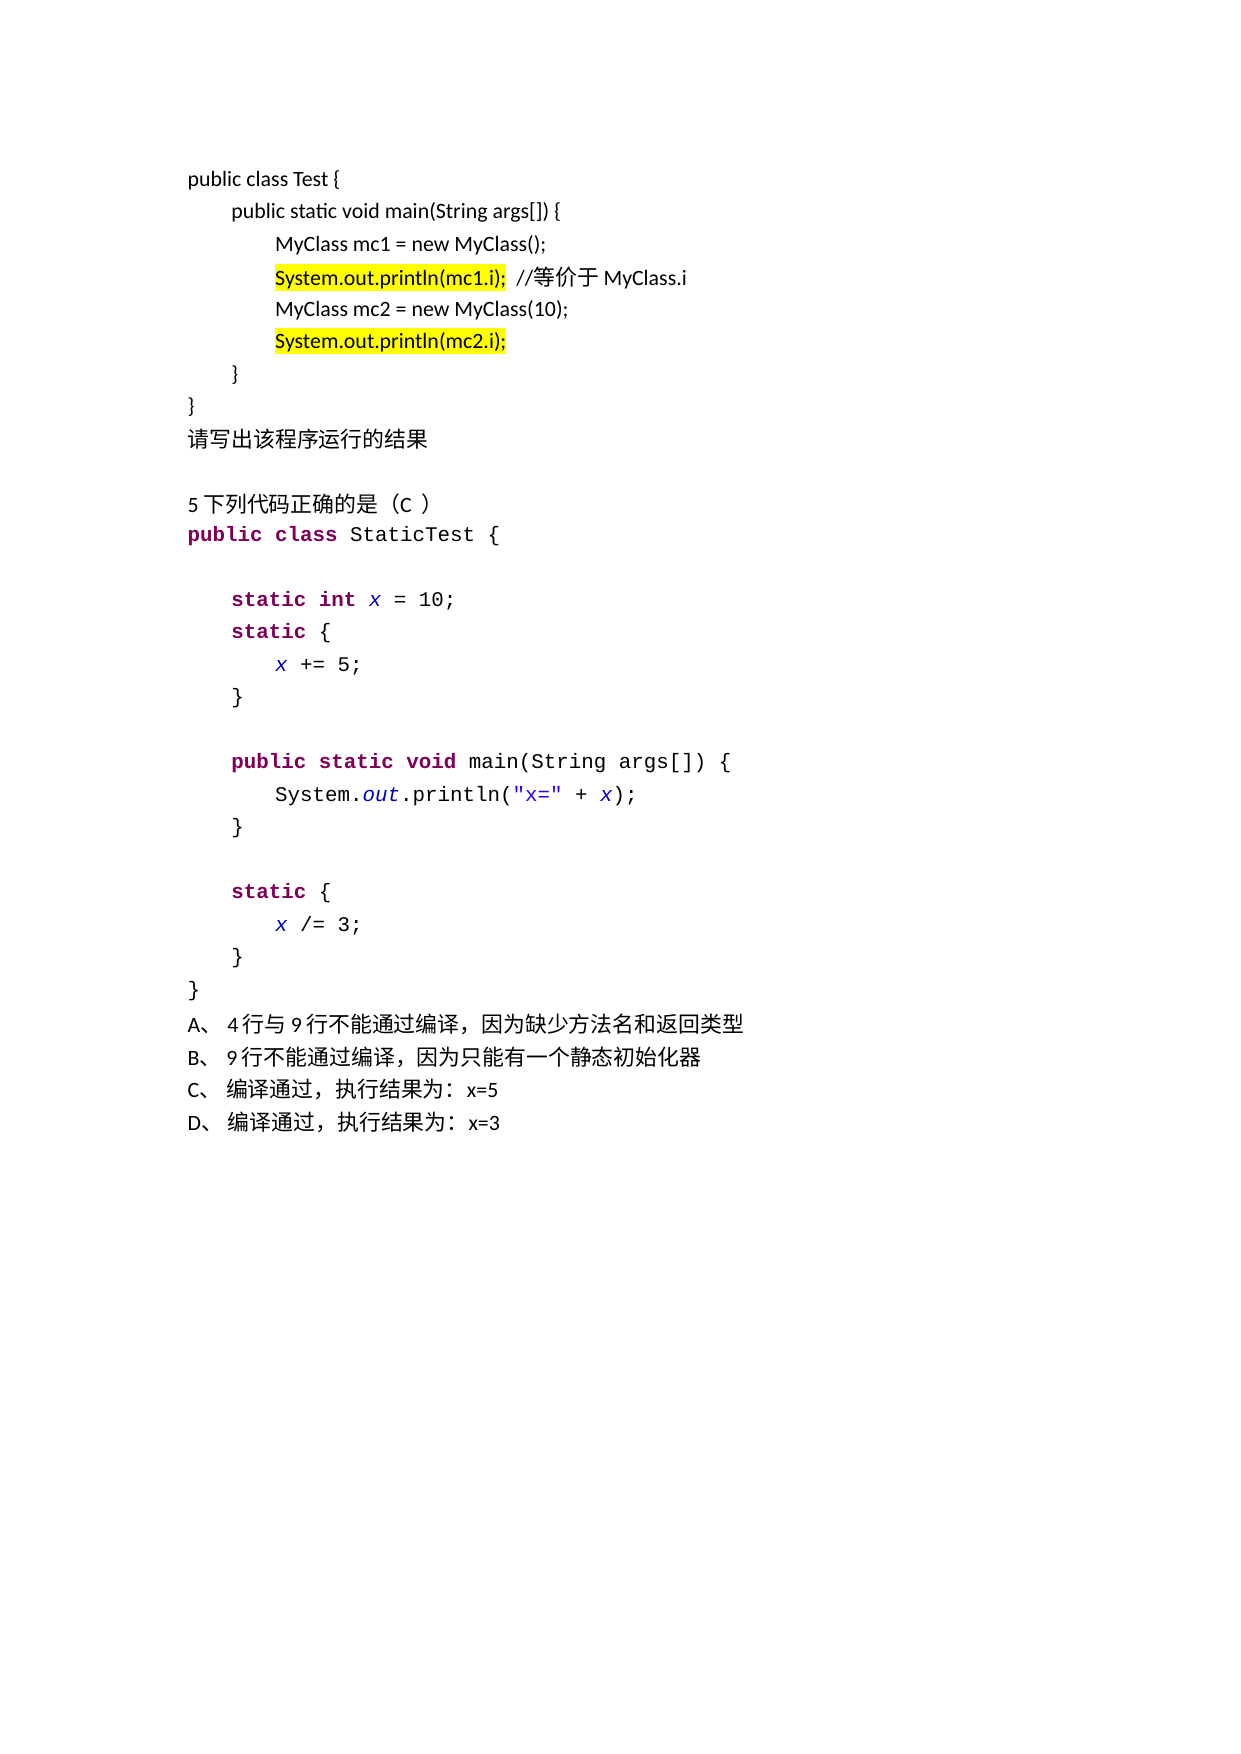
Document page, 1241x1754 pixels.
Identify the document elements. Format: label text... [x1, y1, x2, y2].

text MyClass mc1 = new MyClass(); [187, 227, 1053, 259]
text 5下列代码正确的是（C ） [187, 487, 1053, 519]
text B、 9行不能通过编译，因为只能有一个静态初始化器 [187, 1039, 1053, 1072]
text } [187, 389, 1053, 422]
text A、 4行与9行不能通过编译，因为缺少方法名和返回类型 [187, 1007, 1053, 1039]
text 请写出该程序运行的结果 [187, 422, 1053, 454]
text MyClass mc2 = new MyClass(10); [187, 292, 1053, 324]
text System.out.println(mc2.i); [187, 324, 1053, 357]
text } [187, 812, 1053, 844]
text public static void main(String args[]) { [187, 194, 1053, 227]
text static int x = 10; [187, 584, 1053, 617]
text C、 编译通过，执行结果为：x=5 [187, 1072, 1053, 1104]
text } [187, 682, 1053, 714]
text static { [187, 617, 1053, 649]
text D、 编译通过，执行结果为：x=3 [187, 1104, 1053, 1137]
text public static void main(String args[]) { [187, 747, 1053, 779]
text } [187, 942, 1053, 974]
text static { [187, 877, 1053, 909]
text x += 5; [187, 649, 1053, 682]
text } [187, 357, 1053, 389]
text public class StaticTest { [187, 519, 1053, 552]
text } [187, 974, 1053, 1007]
text System.out.println("x=" + x); [187, 779, 1053, 812]
text System.out.println(mc1.i); //等价于MyClass.i [187, 259, 1053, 292]
text x /= 3; [187, 909, 1053, 942]
text public class Test { [187, 162, 1053, 194]
